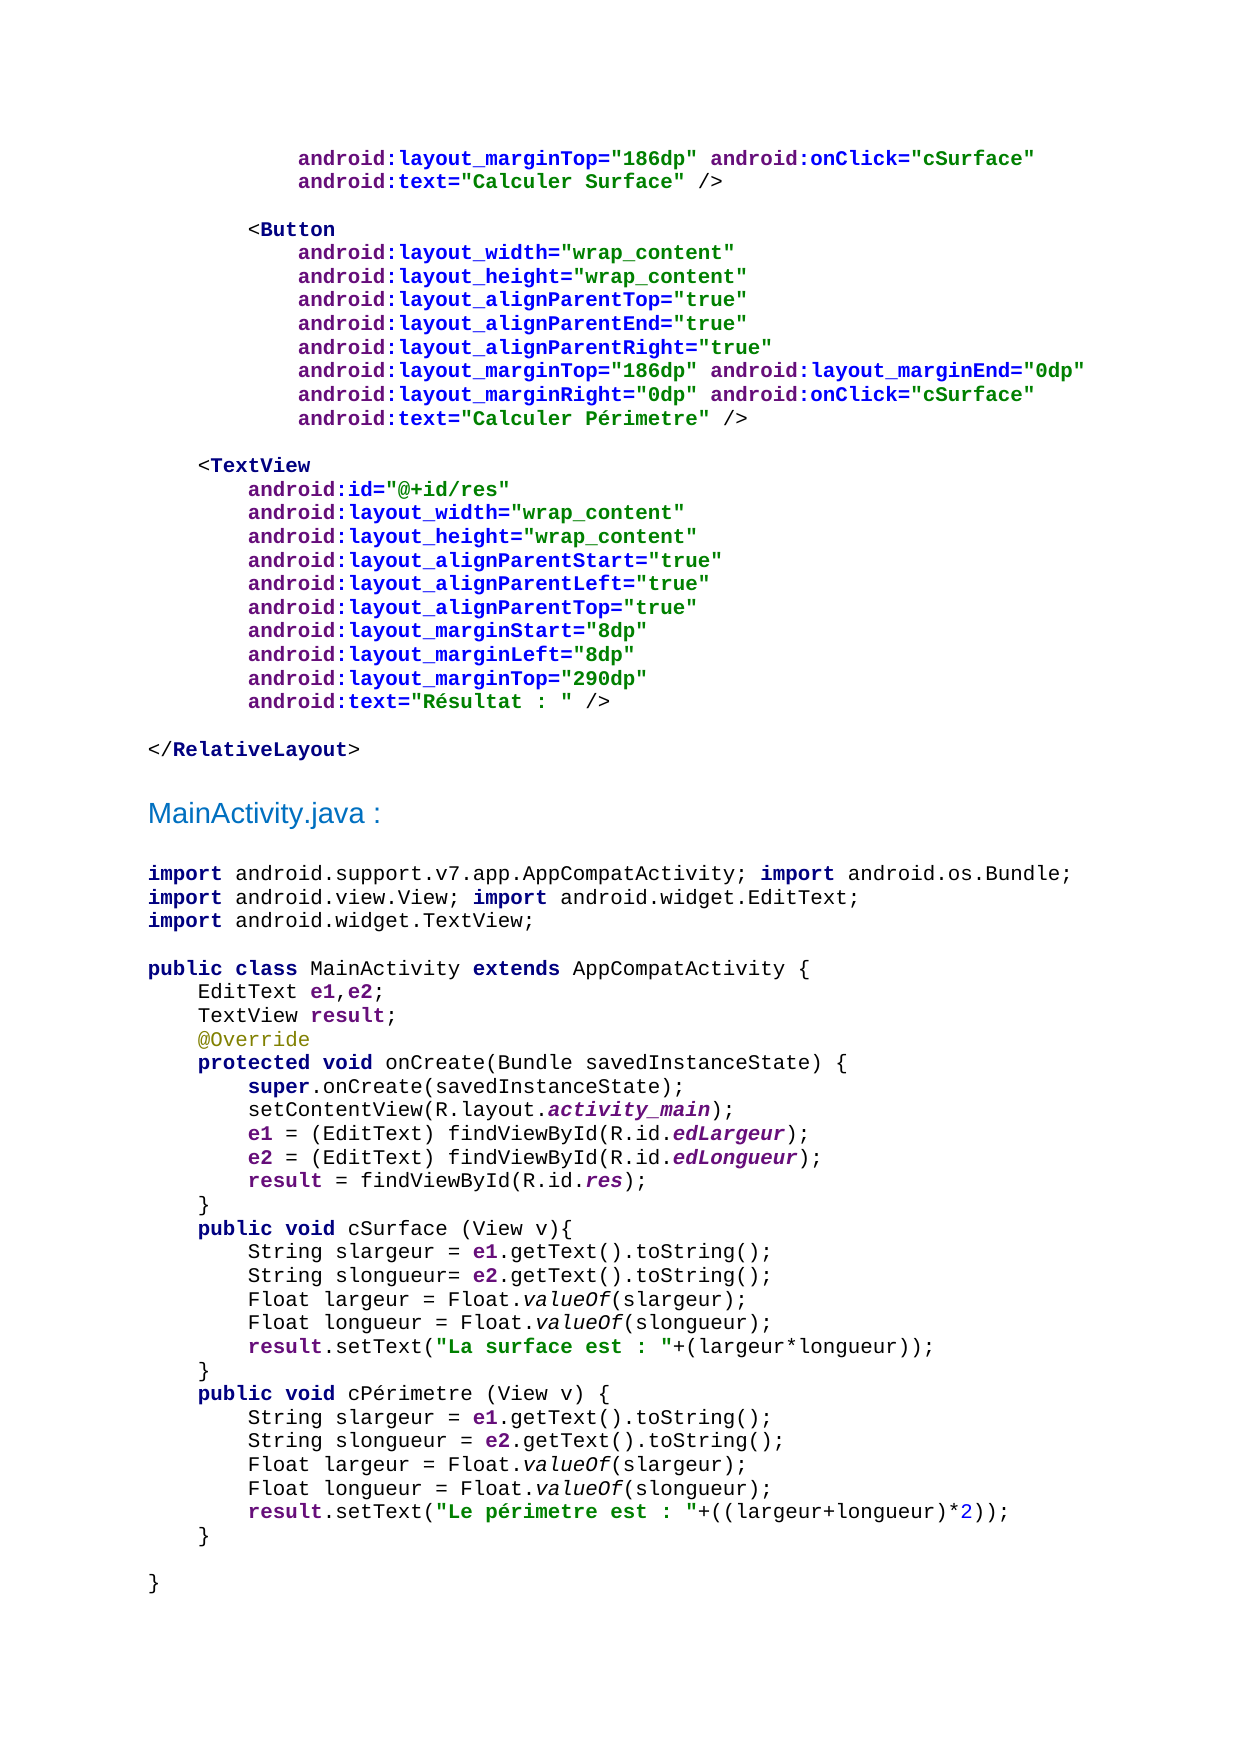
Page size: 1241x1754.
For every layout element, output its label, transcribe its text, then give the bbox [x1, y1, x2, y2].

text import android.support.v7.app.AppCompatActivity; import android.os.Bundle; import android.view.View; import android.widget.EditText; import android.widget.TextView; public class MainActivity extends AppCompatActivity { EditText e1,e2; TextView result; @Override protected void onCreate(Bundle savedInstanceState) { super.onCreate(savedInstanceState); setContentView(R.layout.activity_main); e1 = (EditText) findViewById(R.id.edLargeur); e2 = (EditText) findViewById(R.id.edLongueur); result = findViewById(R.id.res); } public void cSurface (View v){ String slargeur = e1.getText().toString(); String slongueur= e2.getText().toString(); Float largeur = Float.valueOf(slargeur); Float longueur = Float.valueOf(slongueur); result.setText("La surface est : "+(largeur*longueur)); } public void cPérimetre (View v) { String slargeur = e1.getText().toString(); String slongueur = e2.getText().toString(); Float largeur = Float.valueOf(slargeur); Float longueur = Float.valueOf(slongueur); result.setText("Le périmetre est : "+((largeur+longueur)*2)); } } [148, 863, 1093, 1596]
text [148, 148, 1093, 668]
text android:layout_marginTop="290dp" android:text="Résultat : " /> </RelativeLayout> [148, 668, 1093, 762]
text MainActivity.java : [148, 796, 1093, 829]
